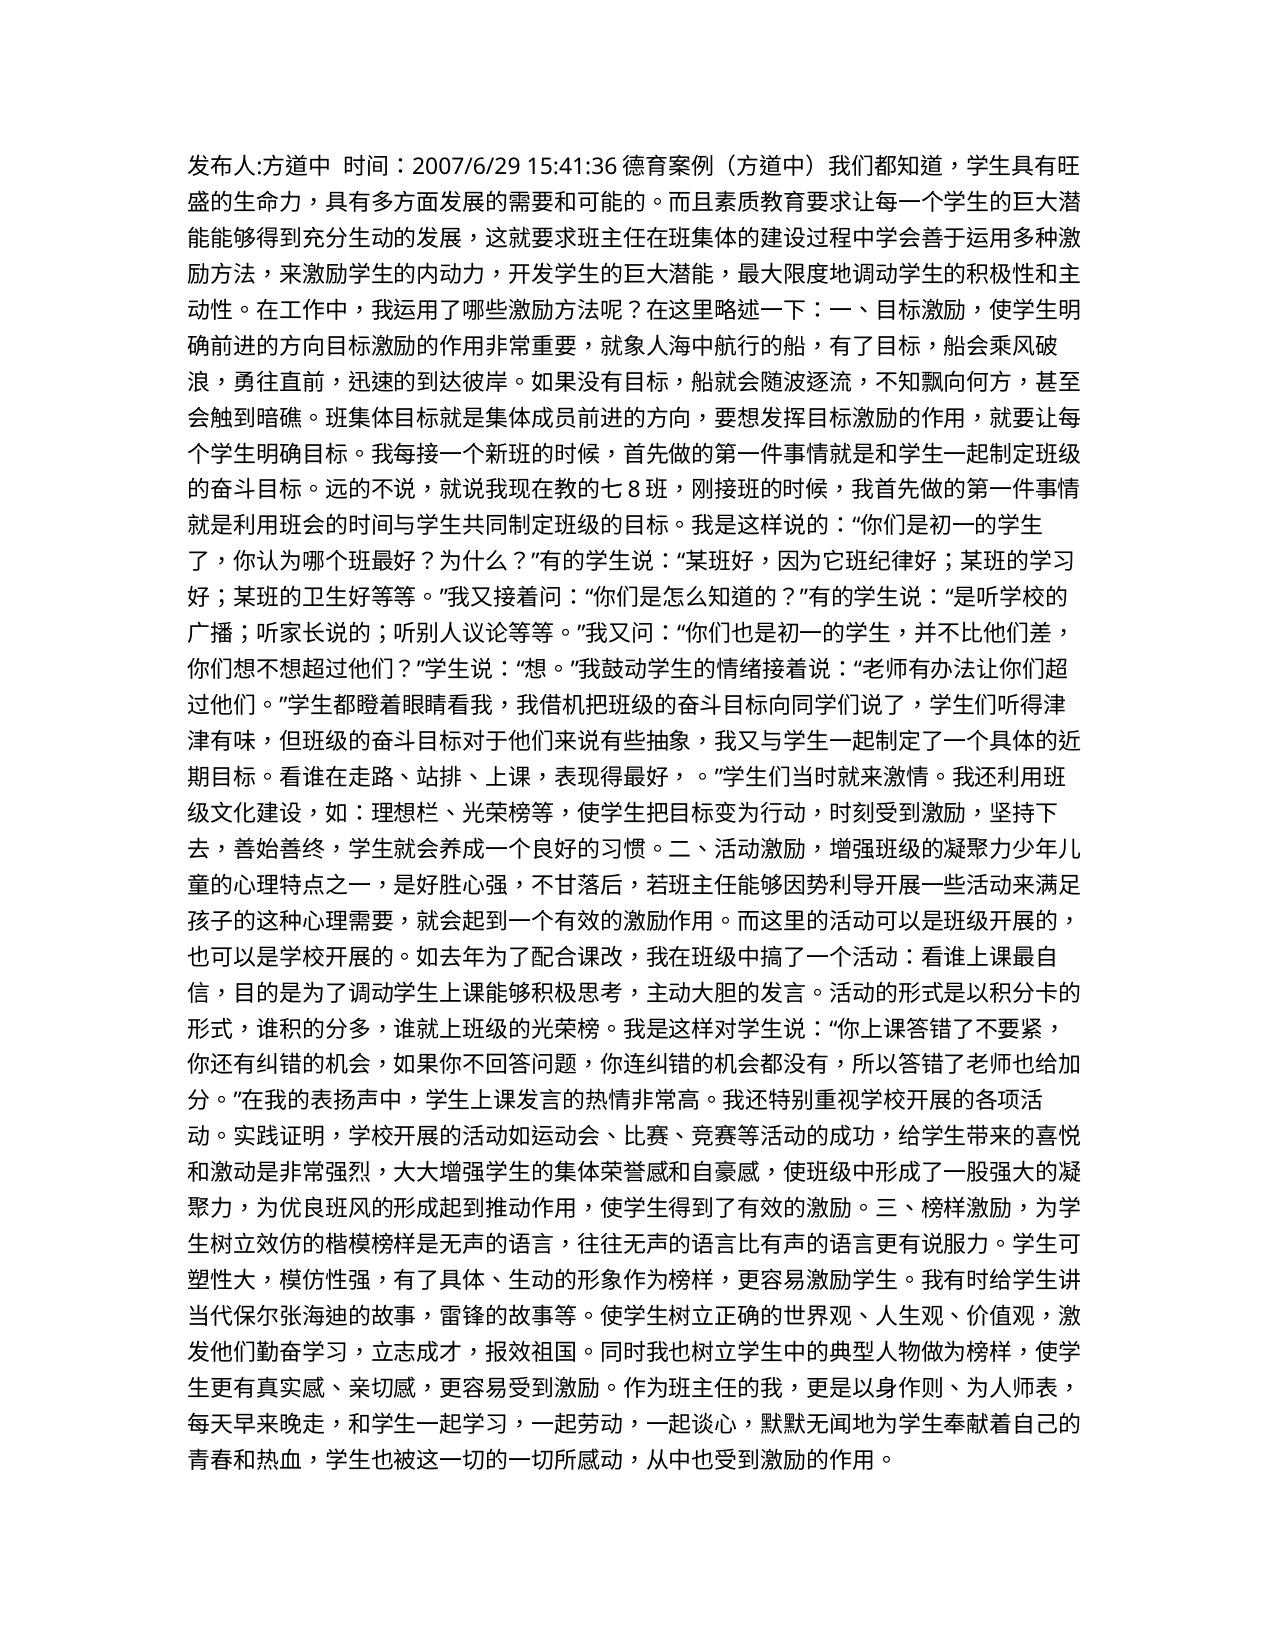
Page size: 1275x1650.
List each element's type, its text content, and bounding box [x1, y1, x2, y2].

text 发布人:方道中 时间：2007/6/29 15:41:36德育案例（方道中）我们都知道，学生具有旺盛的生命力，具有多方面发展的需要和可能的。而且素质教育要求让每一个学生的巨大潜能能够得到充分生动的发展，这就要求班主任在班集体的建设过程中学会善于运用多种激励方法，来激励学生的内动力，开发学生的巨大潜能，最大限度地调动学生的积极性和主动性。在工作中，我运用了哪些激励方法呢？在这里略述一下：一、目标激励，使学生明确前进的方向目标激励的作用非常重要，就象人海中航行的船，有了目标，船会乘风破浪，勇往直前，迅速的到达彼岸。如果没有目标，船就会随波逐流，不知飘向何方，甚至会触到暗礁。班集体目标就是集体成员前进的方向，要想发挥目标激励的作用，就要让每个学生明确目标。我每接一个新班的时候，首先做的第一件事情就是和学生一起制定班级的奋斗目标。远的不说，就说我现在教的七8班，刚接班的时候，我首先做的第一件事情就是利用班会的时间与学生共同制定班级的目标。我是这样说的：“你们是初一的学生了，你认为哪个班最好？为什么？”有的学生说：“某班好，因为它班纪律好；某班的学习好；某班的卫生好等等。”我又接着问：“你们是怎么知道的？”有的学生说：“是听学校的广播；听家长说的；听别人议论等等。”我又问：“你们也是初一的学生，并不比他们差，你们想不想超过他们？”学生说：“想。”我鼓动学生的情绪接着说：“老师有办法让你们超过他们。”学生都瞪着眼睛看我，我借机把班级的奋斗目标向同学们说了，学生们听得津津有味，但班级的奋斗目标对于他们来说有些抽象，我又与学生一起制定了一个具体的近期目标。看谁在走路、站排、上课，表现得最好，。”学生们当时就来激情。我还利用班级文化建设，如：理想栏、光荣榜等，使学生把目标变为行动，时刻受到激励，坚持下去，善始善终，学生就会养成一个良好的习惯。二、活动激励，增强班级的凝聚力少年儿童的心理特点之一，是好胜心强，不甘落后，若班主任能够因势利导开展一些活动来满足孩子的这种心理需要，就会起到一个有效的激励作用。而这里的活动可以是班级开展的，也可以是学校开展的。如去年为了配合课改，我在班级中搞了一个活动：看谁上课最自信，目的是为了调动学生上课能够积极思考，主动大胆的发言。活动的形式是以积分卡的形式，谁积的分多，谁就上班级的光荣榜。我是这样对学生说：“你上课答错了不要紧，你还有纠错的机会，如果你不回答问题，你连纠错的机会都没有，所以答错了老师也给加分。”在我的表扬声中，学生上课发言的热情非常高。我还特别重视学校开展的各项活动。实践证明，学校开展的活动如运动会、比赛、竞赛等活动的成功，给学生带来的喜悦和激动是非常强烈，大大增强学生的集体荣誉感和自豪感，使班级中形成了一股强大的凝聚力，为优良班风的形成起到推动作用，使学生得到了有效的激励。三、榜样激励，为学生树立效仿的楷模榜样是无声的语言，往往无声的语言比有声的语言更有说服力。学生可塑性大，模仿性强，有了具体、生动的形象作为榜样，更容易激励学生。我有时给学生讲当代保尔张海迪的故事，雷锋的故事等。使学生树立正确的世界观、人生观、价值观，激发他们勤奋学习，立志成才，报效祖国。同时我也树立学生中的典型人物做为榜样，使学生更有真实感、亲切感，更容易受到激励。作为班主任的我，更是以身作则、为人师表，每天早来晚走，和学生一起学习，一起劳动，一起谈心，默默无闻地为学生奉献着自己的青春和热血，学生也被这一切的一切所感动，从中也受到激励的作用。 [187, 150, 1087, 1475]
